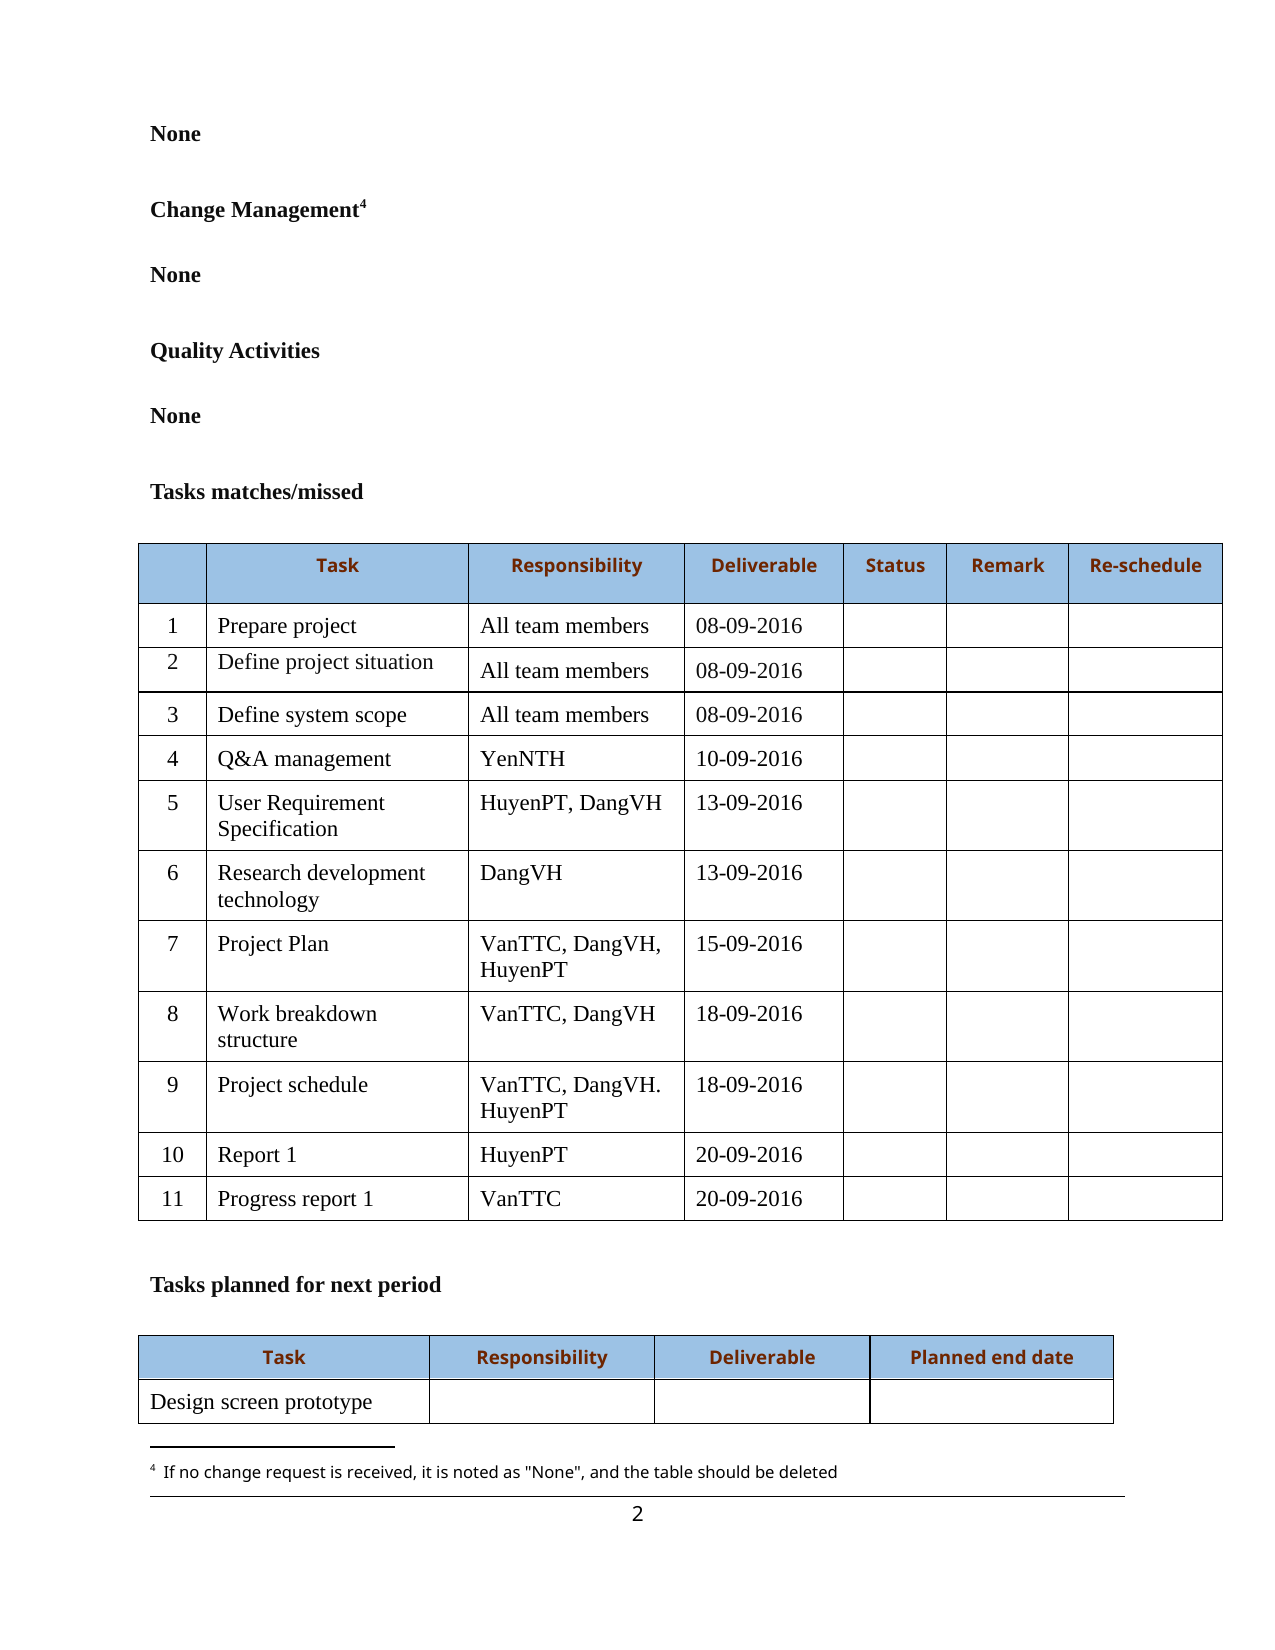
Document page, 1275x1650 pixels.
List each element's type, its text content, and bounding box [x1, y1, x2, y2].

table_cell [655, 1380, 869, 1423]
table_cell Q&A management [207, 736, 468, 779]
subtitle Tasks planned for next period [150, 1271, 1125, 1297]
table_cell [844, 604, 946, 647]
subtitle None [150, 261, 1125, 287]
table_cell [1069, 921, 1222, 991]
table_cell Progress report 1 [207, 1177, 468, 1220]
table_cell [1069, 604, 1222, 647]
table_cell Project schedule [207, 1062, 468, 1132]
table_cell 10 [139, 1133, 206, 1176]
table_cell VanTTC, DangVH, HuyenPT [469, 921, 684, 991]
table_cell Define system scope [207, 693, 468, 735]
table_cell Work breakdown structure [207, 992, 468, 1061]
table_cell 4 [139, 736, 206, 779]
table_cell 3 [139, 693, 206, 735]
table_cell 1 [139, 604, 206, 647]
table_cell [947, 1062, 1068, 1132]
table_cell 5 [139, 781, 206, 850]
table_cell [1069, 781, 1222, 850]
table_cell 18-09-2016 [685, 1062, 843, 1132]
table_cell [844, 736, 946, 779]
table_header Planned end date [871, 1336, 1113, 1378]
table_cell 9 [139, 1062, 206, 1132]
table_cell 18-09-2016 [685, 992, 843, 1061]
table_header Deliverable [655, 1336, 869, 1378]
subtitle Change Management [150, 196, 1125, 223]
table_cell Project Plan [207, 921, 468, 991]
table_cell [1069, 693, 1222, 735]
table_cell [844, 693, 946, 735]
table_cell [1069, 1062, 1222, 1132]
table_cell All team members [469, 604, 684, 647]
subtitle Tasks matches/missed [150, 478, 1125, 504]
subtitle Quality Activities [150, 337, 1125, 363]
table_cell 6 [139, 851, 206, 920]
table_cell [844, 992, 946, 1061]
table_cell [1069, 648, 1222, 691]
table_cell VanTTC [469, 1177, 684, 1220]
table_cell 7 [139, 921, 206, 991]
table_cell HuyenPT [469, 1133, 684, 1176]
table_cell HuyenPT, DangVH [469, 781, 684, 850]
table_cell 13-09-2016 [685, 851, 843, 920]
table_cell Research development technology [207, 851, 468, 920]
table_cell [871, 1380, 1113, 1423]
table_cell [947, 1177, 1068, 1220]
table_cell 15-09-2016 [685, 921, 843, 991]
table_cell Define project situation [207, 648, 468, 691]
subtitle None [150, 402, 1125, 428]
table_cell 10-09-2016 [685, 736, 843, 779]
table_cell All team members [469, 648, 684, 691]
table_cell [1069, 851, 1222, 920]
table_cell YenNTH [469, 736, 684, 779]
table_cell 08-09-2016 [685, 648, 843, 691]
table_cell [947, 604, 1068, 647]
table_cell [947, 648, 1068, 691]
table_cell 20-09-2016 [685, 1133, 843, 1176]
table_cell Design screen prototype [139, 1380, 429, 1423]
table_cell [844, 781, 946, 850]
table_cell [947, 693, 1068, 735]
table_cell VanTTC, DangVH. HuyenPT [469, 1062, 684, 1132]
table_cell 08-09-2016 [685, 693, 843, 735]
table_cell [947, 736, 1068, 779]
table_cell All team members [469, 693, 684, 735]
table_header [139, 544, 206, 603]
table_cell [947, 781, 1068, 850]
table_cell [1069, 1133, 1222, 1176]
table_header Deliverable [685, 544, 843, 603]
table_header Task [139, 1336, 429, 1378]
table_cell [430, 1380, 654, 1423]
table_cell [947, 851, 1068, 920]
table_cell [1069, 1177, 1222, 1220]
table_cell 20-09-2016 [685, 1177, 843, 1220]
table_cell VanTTC, DangVH [469, 992, 684, 1061]
table_header Responsibility [469, 544, 684, 603]
table_cell [947, 1133, 1068, 1176]
table_cell [844, 1133, 946, 1176]
table_cell [1069, 992, 1222, 1061]
subtitle None [150, 120, 1125, 146]
table_cell Report 1 [207, 1133, 468, 1176]
table_cell DangVH [469, 851, 684, 920]
table_cell 11 [139, 1177, 206, 1220]
table_header Remark [947, 544, 1068, 603]
table_cell 13-09-2016 [685, 781, 843, 850]
table_cell [844, 921, 946, 991]
table_cell [844, 648, 946, 691]
table_cell 08-09-2016 [685, 604, 843, 647]
table_header Status [844, 544, 946, 603]
table_cell Prepare project [207, 604, 468, 647]
table_cell [947, 992, 1068, 1061]
table_cell [1069, 736, 1222, 779]
table_cell [844, 1062, 946, 1132]
table_cell [844, 851, 946, 920]
table_cell 8 [139, 992, 206, 1061]
table_header Re-schedule [1069, 544, 1222, 603]
table_header Responsibility [430, 1336, 654, 1378]
table_header Task [207, 544, 468, 603]
table_cell [947, 921, 1068, 991]
table_cell User Requirement Specification [207, 781, 468, 850]
table_cell 2 [139, 648, 206, 691]
table_cell [844, 1177, 946, 1220]
